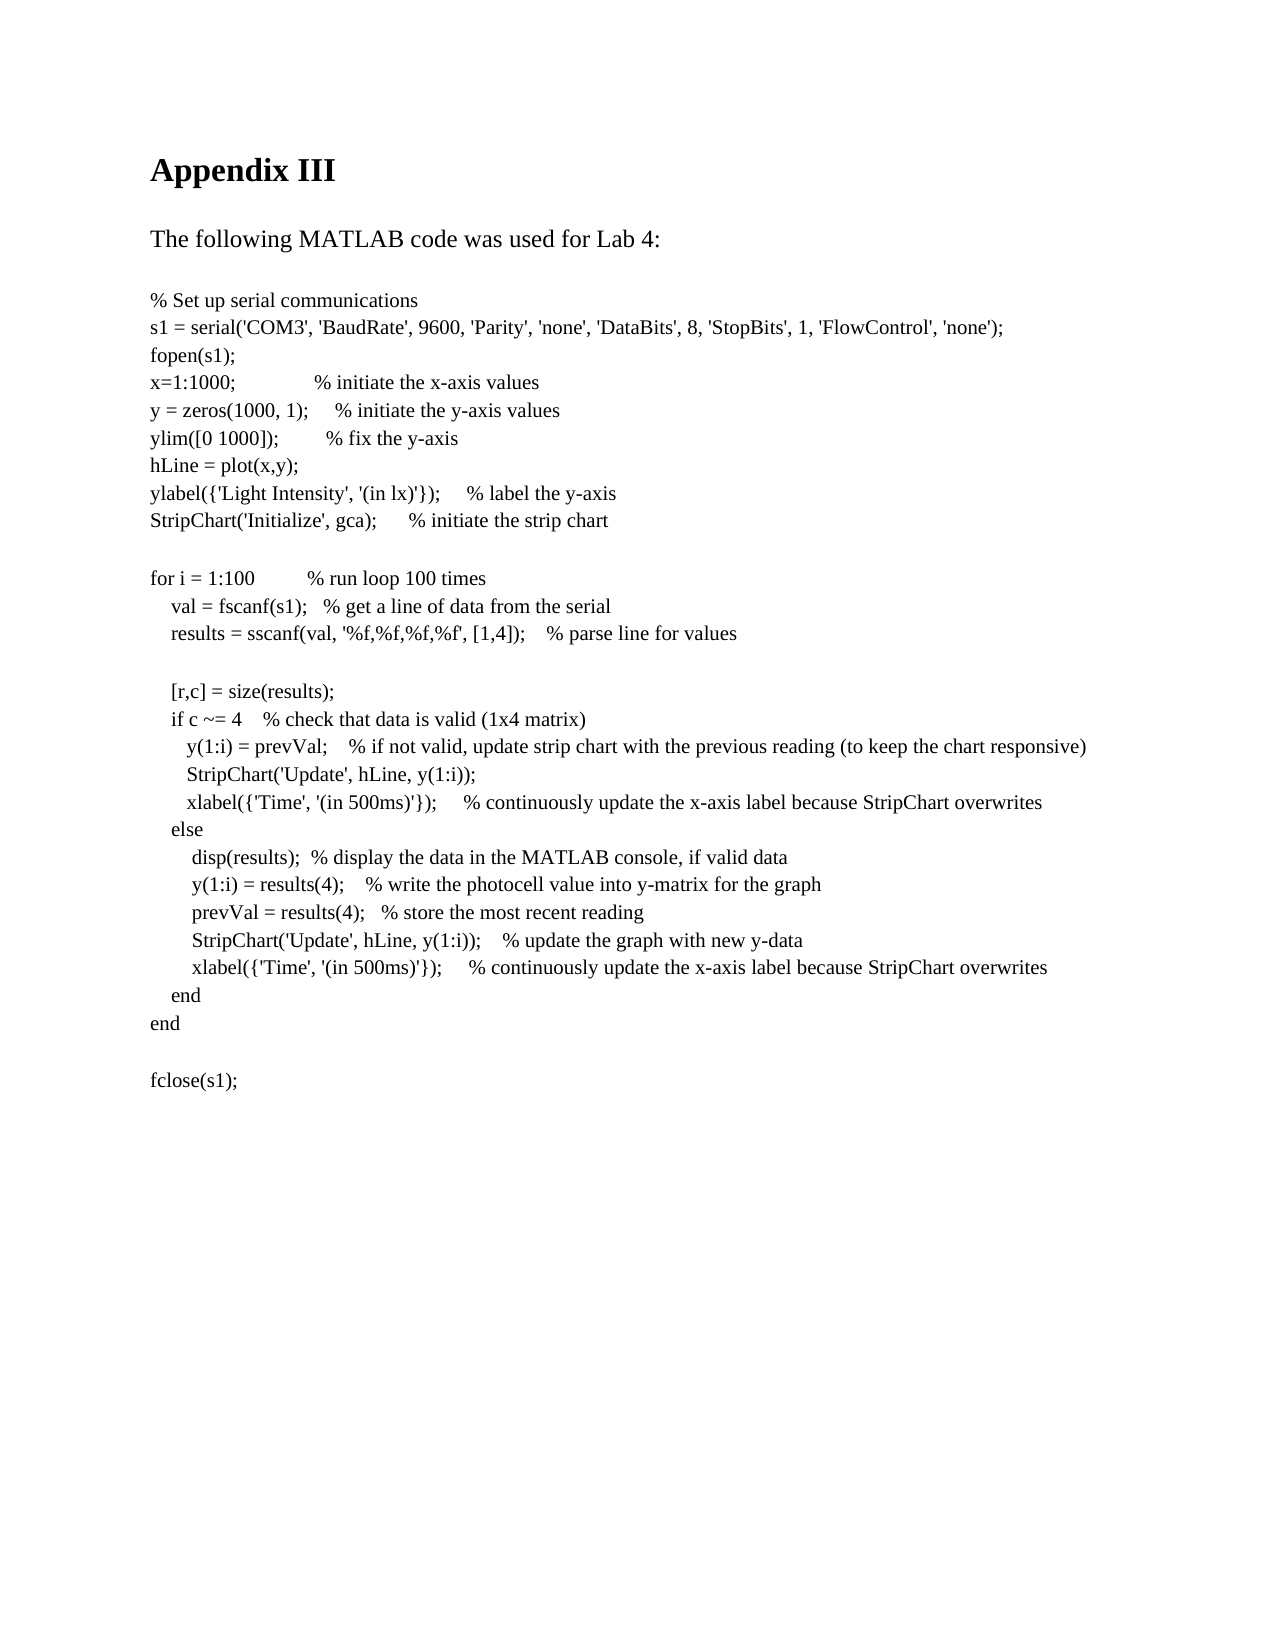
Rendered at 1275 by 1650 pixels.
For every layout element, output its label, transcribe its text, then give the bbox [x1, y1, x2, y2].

text xlabel({'Time', '(in 500ms)'}); % continuously update the x-axis label because StripChart overwrites [150, 789, 1125, 814]
text y(1:i) = prevVal; % if not valid, update strip chart with the previous reading (to keep the chart responsive) [150, 734, 1125, 758]
text s1 = serial('COM3', 'BaudRate', 9600, 'Parity', 'none', 'DataBits', 8, 'StopBits', 1, 'FlowControl', 'none'); [150, 315, 1125, 339]
text ylim([0 1000]); % fix the y-axis [150, 426, 1125, 449]
text % Set up serial communications [150, 287, 1125, 312]
text [r,c] = size(results); [150, 679, 1125, 703]
text end [150, 983, 1125, 1007]
text results = sscanf(val, '%f,%f,%f,%f', [1,4]); % parse line for values [150, 621, 1125, 645]
text prevVal = results(4); % store the most recent reading [150, 900, 1125, 924]
text The following MATLAB code was used for Lab 4: [150, 224, 1125, 253]
text Appendix III [150, 150, 1125, 188]
text xlabel({'Time', '(in 500ms)'}); % continuously update the x-axis label because StripChart overwrites [150, 955, 1125, 979]
text ylabel({'Light Intensity', '(in lx)'}); % label the y-axis [150, 481, 1125, 505]
text val = fscanf(s1); % get a line of data from the serial [150, 594, 1125, 618]
text x=1:1000; % initiate the x-axis values [150, 370, 1125, 394]
text StripChart('Update', hLine, y(1:i)); [150, 762, 1125, 786]
text StripChart('Initialize', gca); % initiate the strip chart [150, 508, 1125, 532]
text end [150, 1010, 1125, 1034]
text if c ~= 4 % check that data is valid (1x4 matrix) [150, 707, 1125, 731]
text fopen(s1); [150, 343, 1125, 367]
text hLine = plot(x,y); [150, 453, 1125, 477]
text else [150, 817, 1125, 841]
text disp(results); % display the data in the MATLAB console, if valid data [150, 845, 1125, 869]
text y(1:i) = results(4); % write the photocell value into y-matrix for the graph [150, 872, 1125, 896]
text y = zeros(1000, 1); % initiate the y-axis values [150, 398, 1125, 422]
text for i = 1:100 % run loop 100 times [150, 566, 1125, 590]
text fclose(s1); [150, 1068, 1125, 1092]
text StripChart('Update', hLine, y(1:i)); % update the graph with new y-data [150, 928, 1125, 952]
